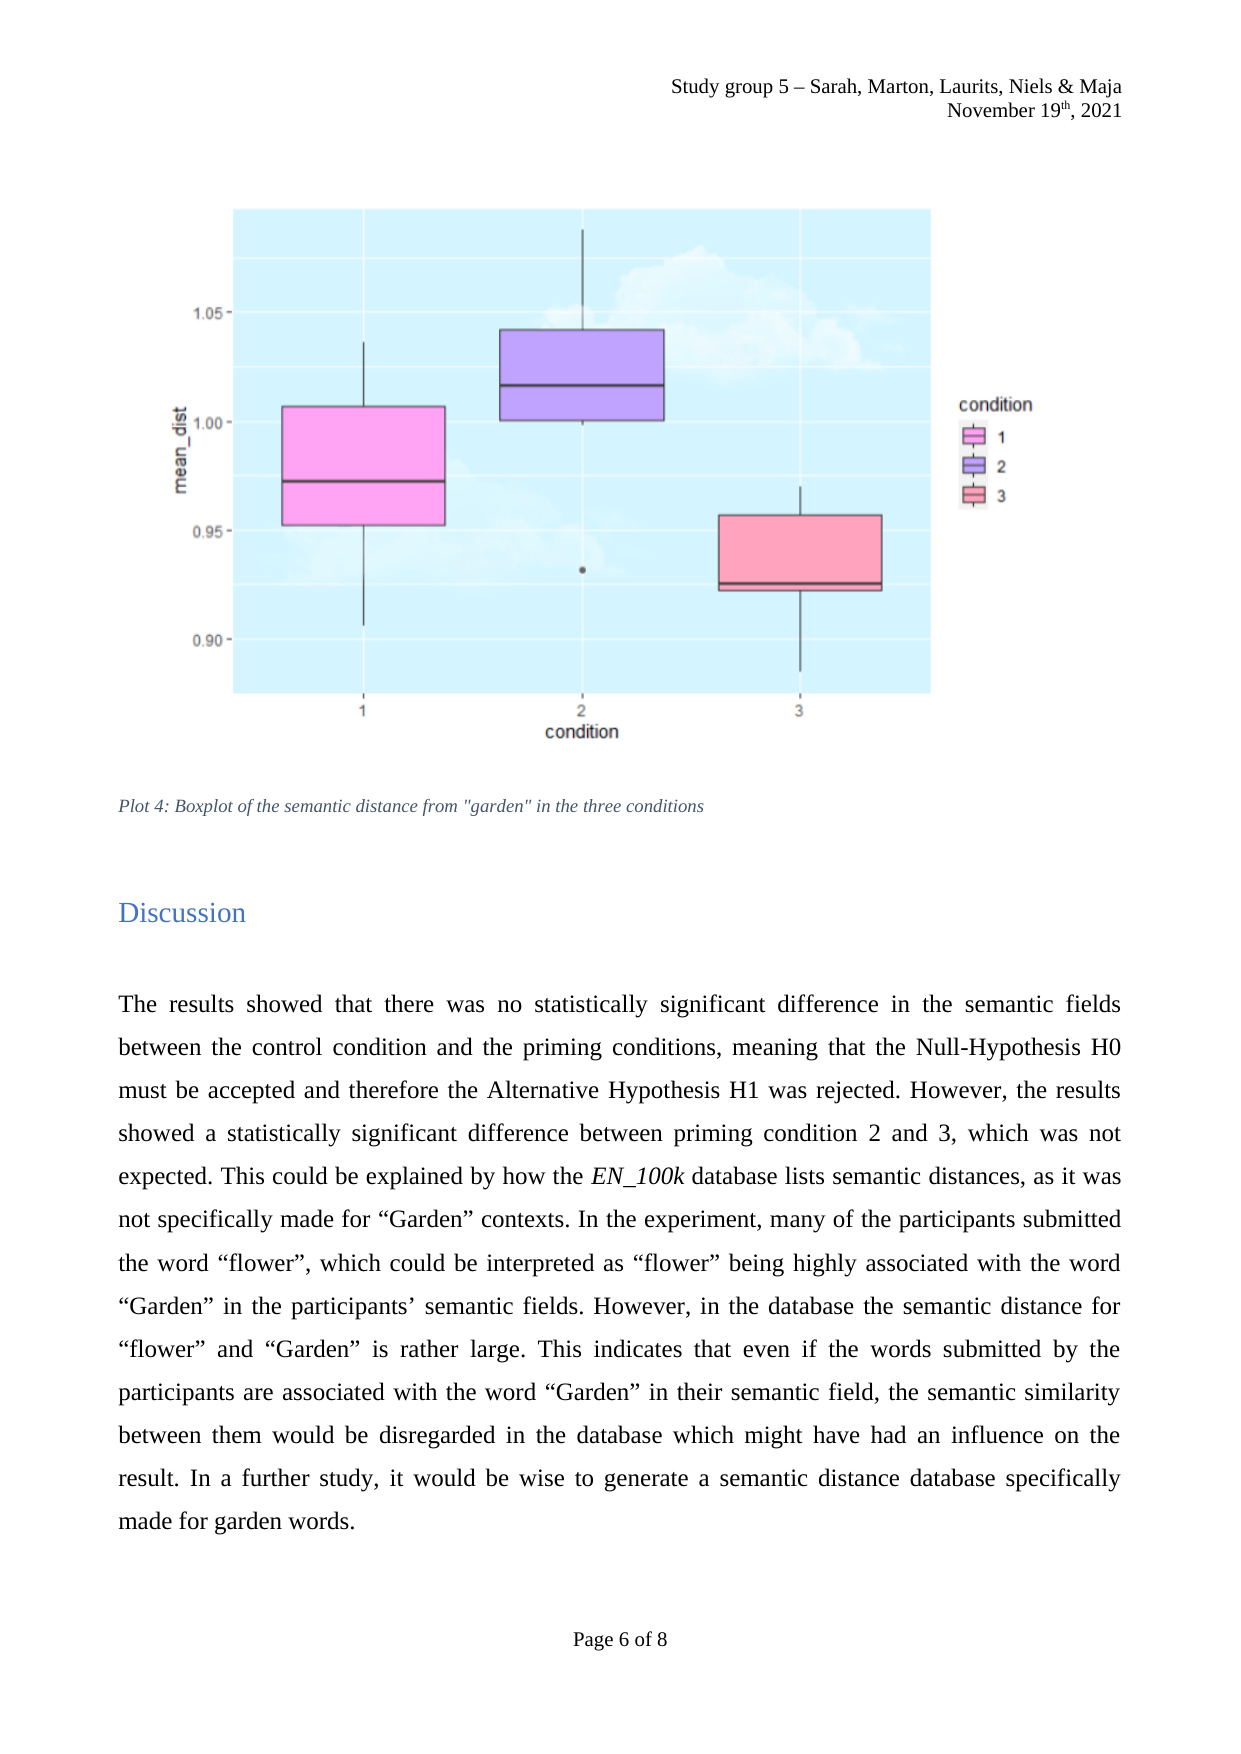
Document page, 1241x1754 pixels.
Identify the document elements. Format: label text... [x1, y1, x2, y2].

picture [151, 177, 1089, 756]
text Plot 4: Boxplot of the semantic distance from "garden" in the three conditions [118, 795, 1122, 817]
subtitle Discussion [118, 895, 1122, 929]
text The results showed that there was no statistically significant difference in the semantic fields between the control condition and the priming conditions, meaning that the Null-Hypothesis H0 must be accepted and therefore the Alternative Hypothesis H1 was rejected. However, the results showed a statistically significant difference between priming condition 2 and 3, which was not expected. This could be explained by how the EN_100k database lists semantic distances, as it was not specifically made for “Garden” contexts. In the experiment, many of the participants submitted the word “flower”, which could be interpreted as “flower” being highly associated with the word “Garden” in the participants’ semantic fields. However, in the database the semantic distance for “flower” and “Garden” is rather large. This indicates that even if the words submitted by the participants are associated with the word “Garden” in their semantic field, the semantic similarity between them would be disregarded in the database which might have had an influence on the result. In a further study, it would be wise to generate a semantic distance database specifically made for garden words. [118, 989, 1122, 1535]
